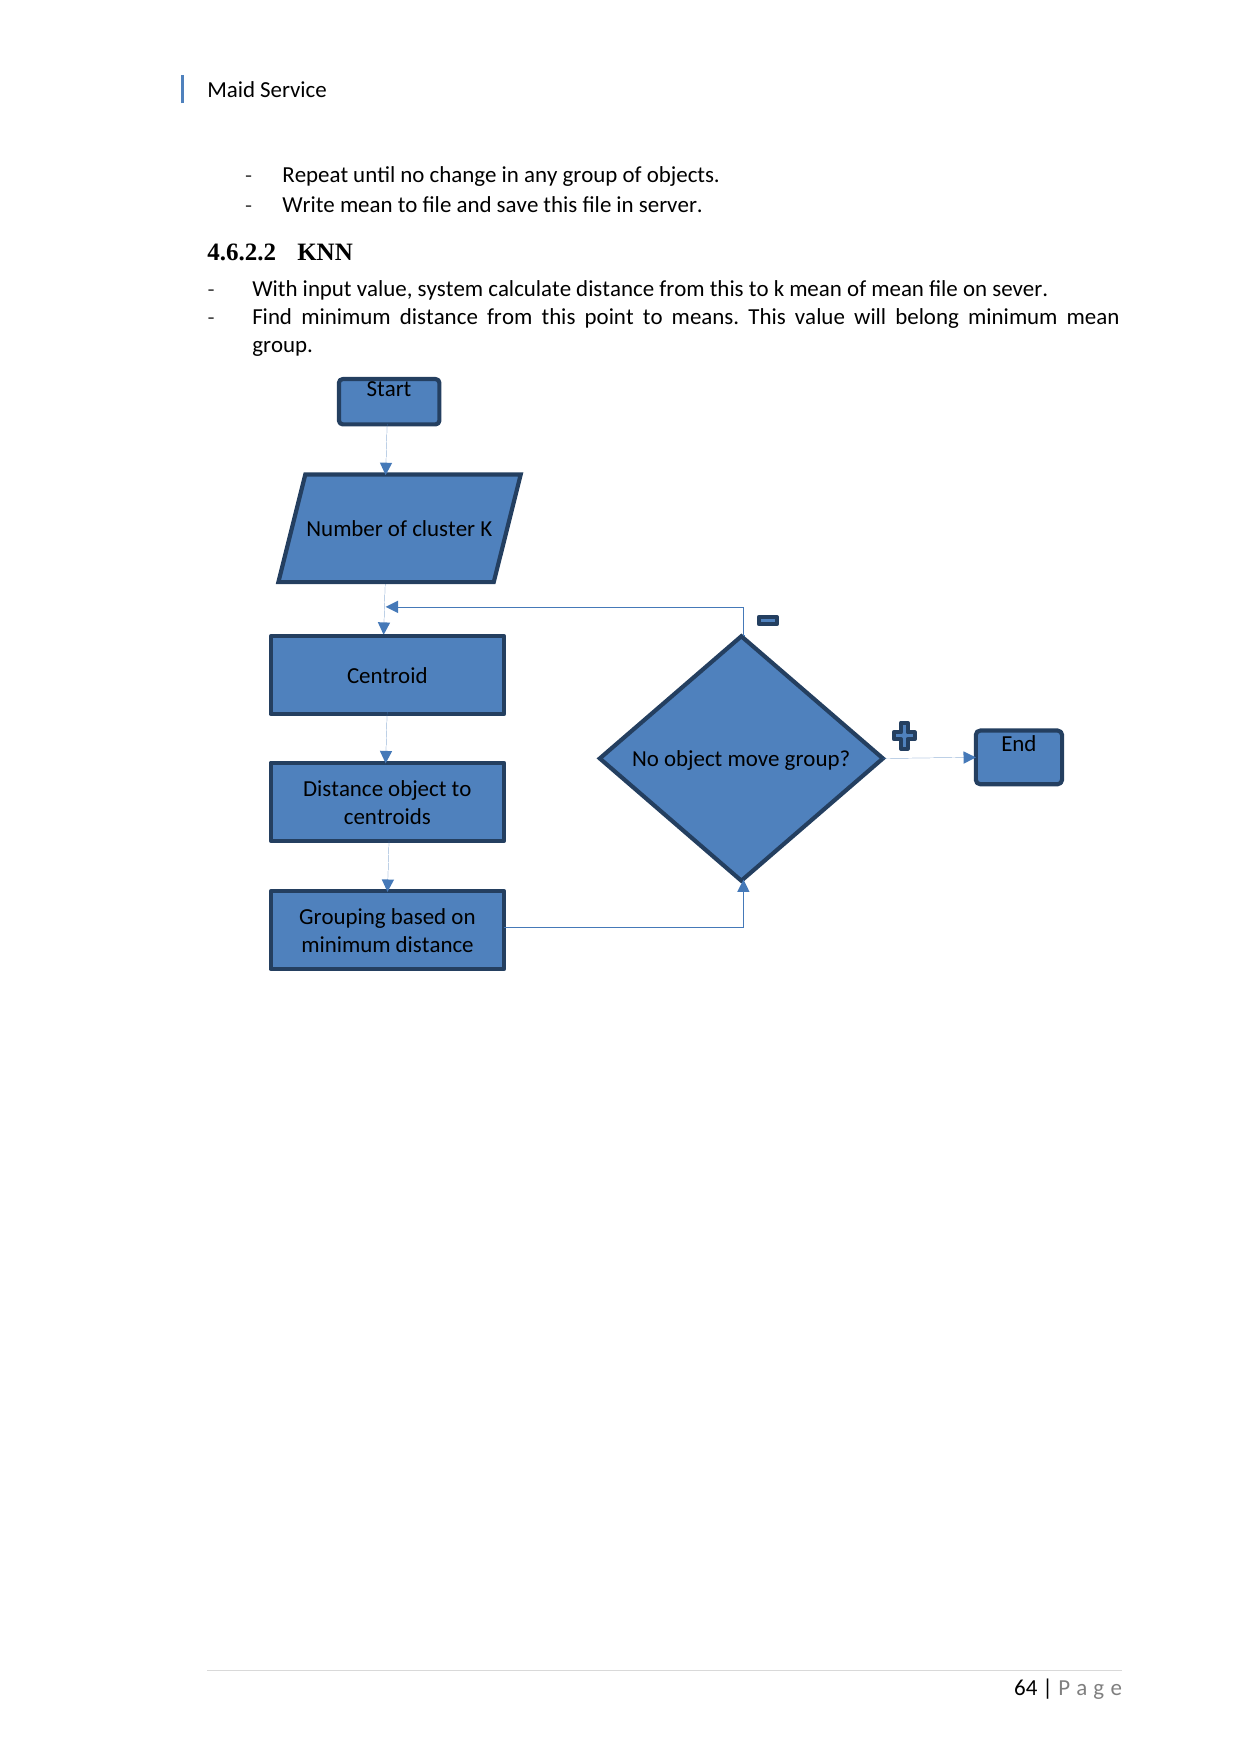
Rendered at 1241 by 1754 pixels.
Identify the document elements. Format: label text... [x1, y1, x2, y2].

list Write mean to file and save this file in server. [244, 190, 1122, 218]
list Find minimum distance from this point to means. This value will belong minimum mean group. [207, 302, 1122, 358]
subtitle KNN [207, 237, 1122, 266]
list With input value, system calculate distance from this to k mean of mean file on sever. [207, 274, 1122, 302]
list Repeat until no change in any group of objects. [244, 160, 1122, 188]
